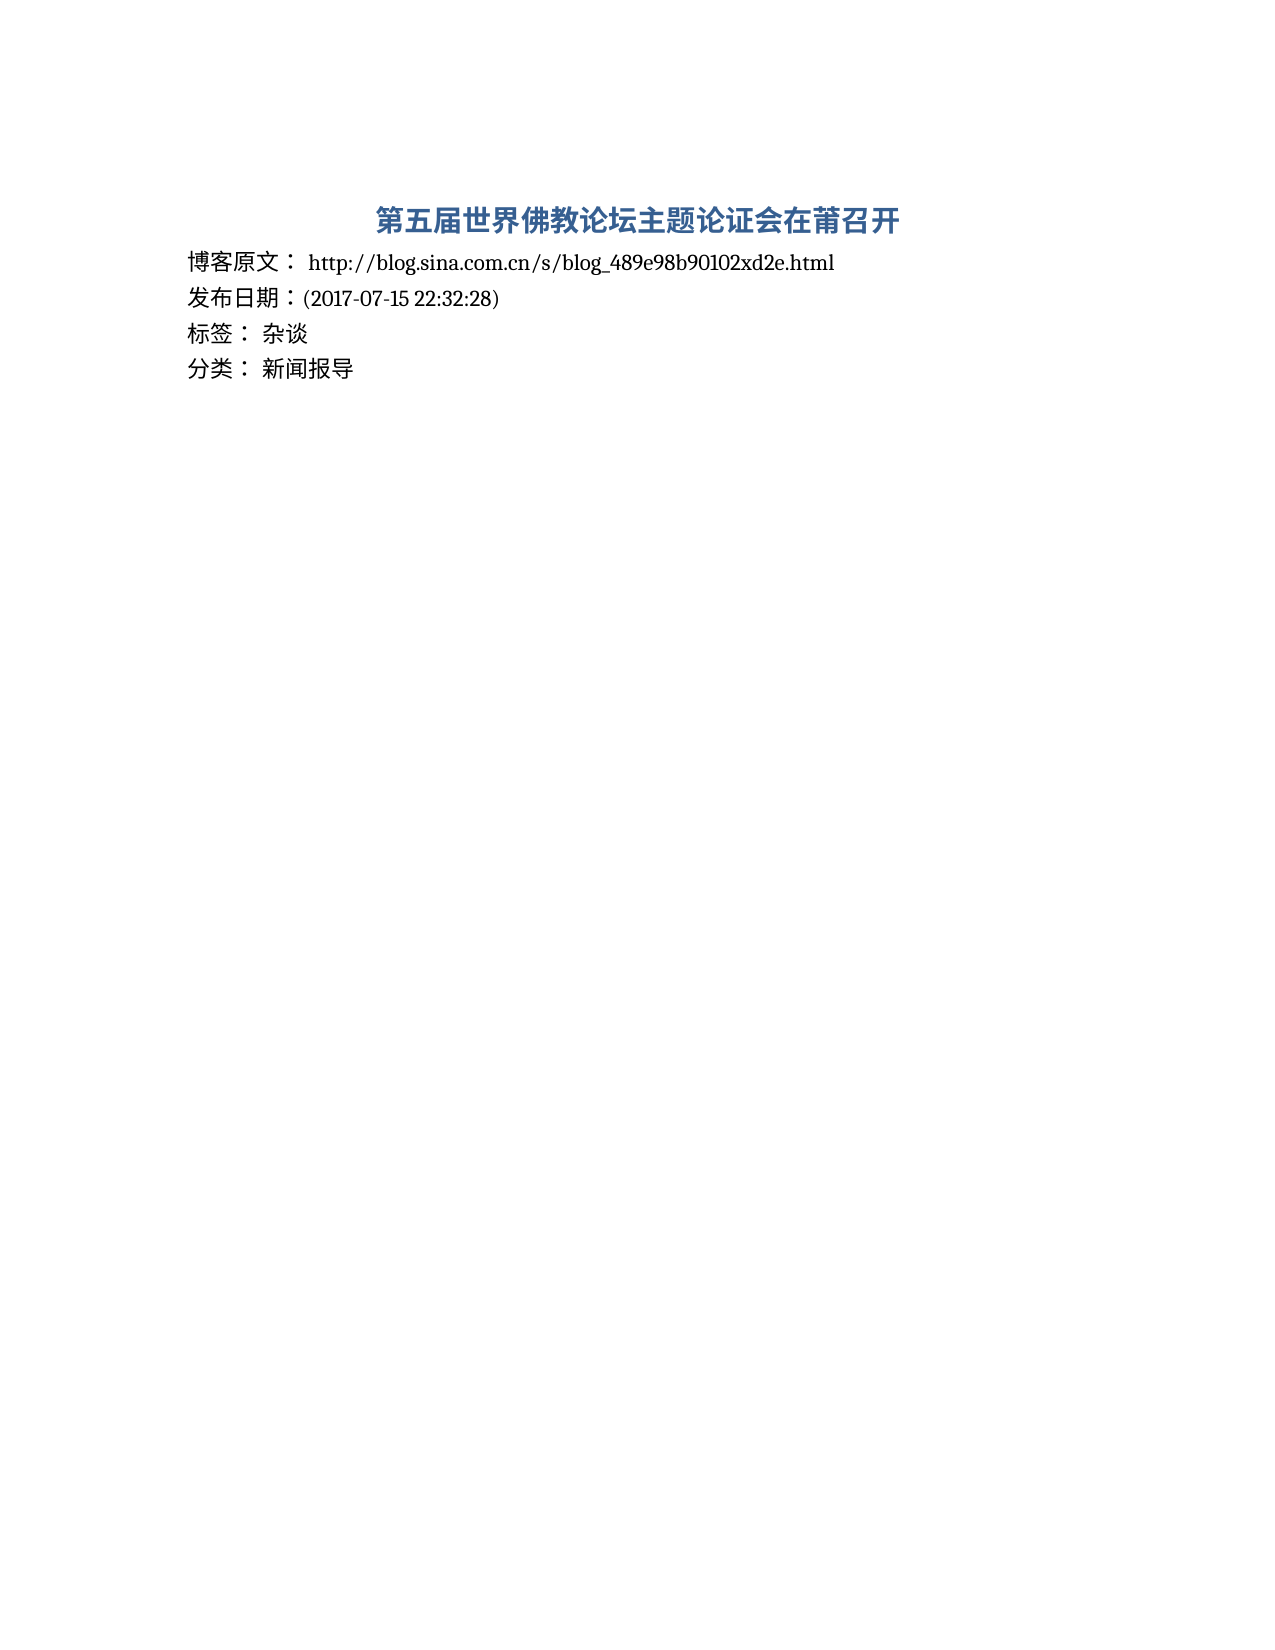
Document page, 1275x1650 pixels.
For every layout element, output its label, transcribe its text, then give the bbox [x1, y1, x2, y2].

text 博客原文： http://blog.sina.com.cn/s/blog_489e98b90102xd2e.html 发布日期：(2017-07-15 22:32:28) 标签： 杂谈 分类： 新闻报导 [187, 246, 1087, 415]
subtitle 第五届世界佛教论坛主题论证会在莆召开 [187, 200, 1087, 240]
